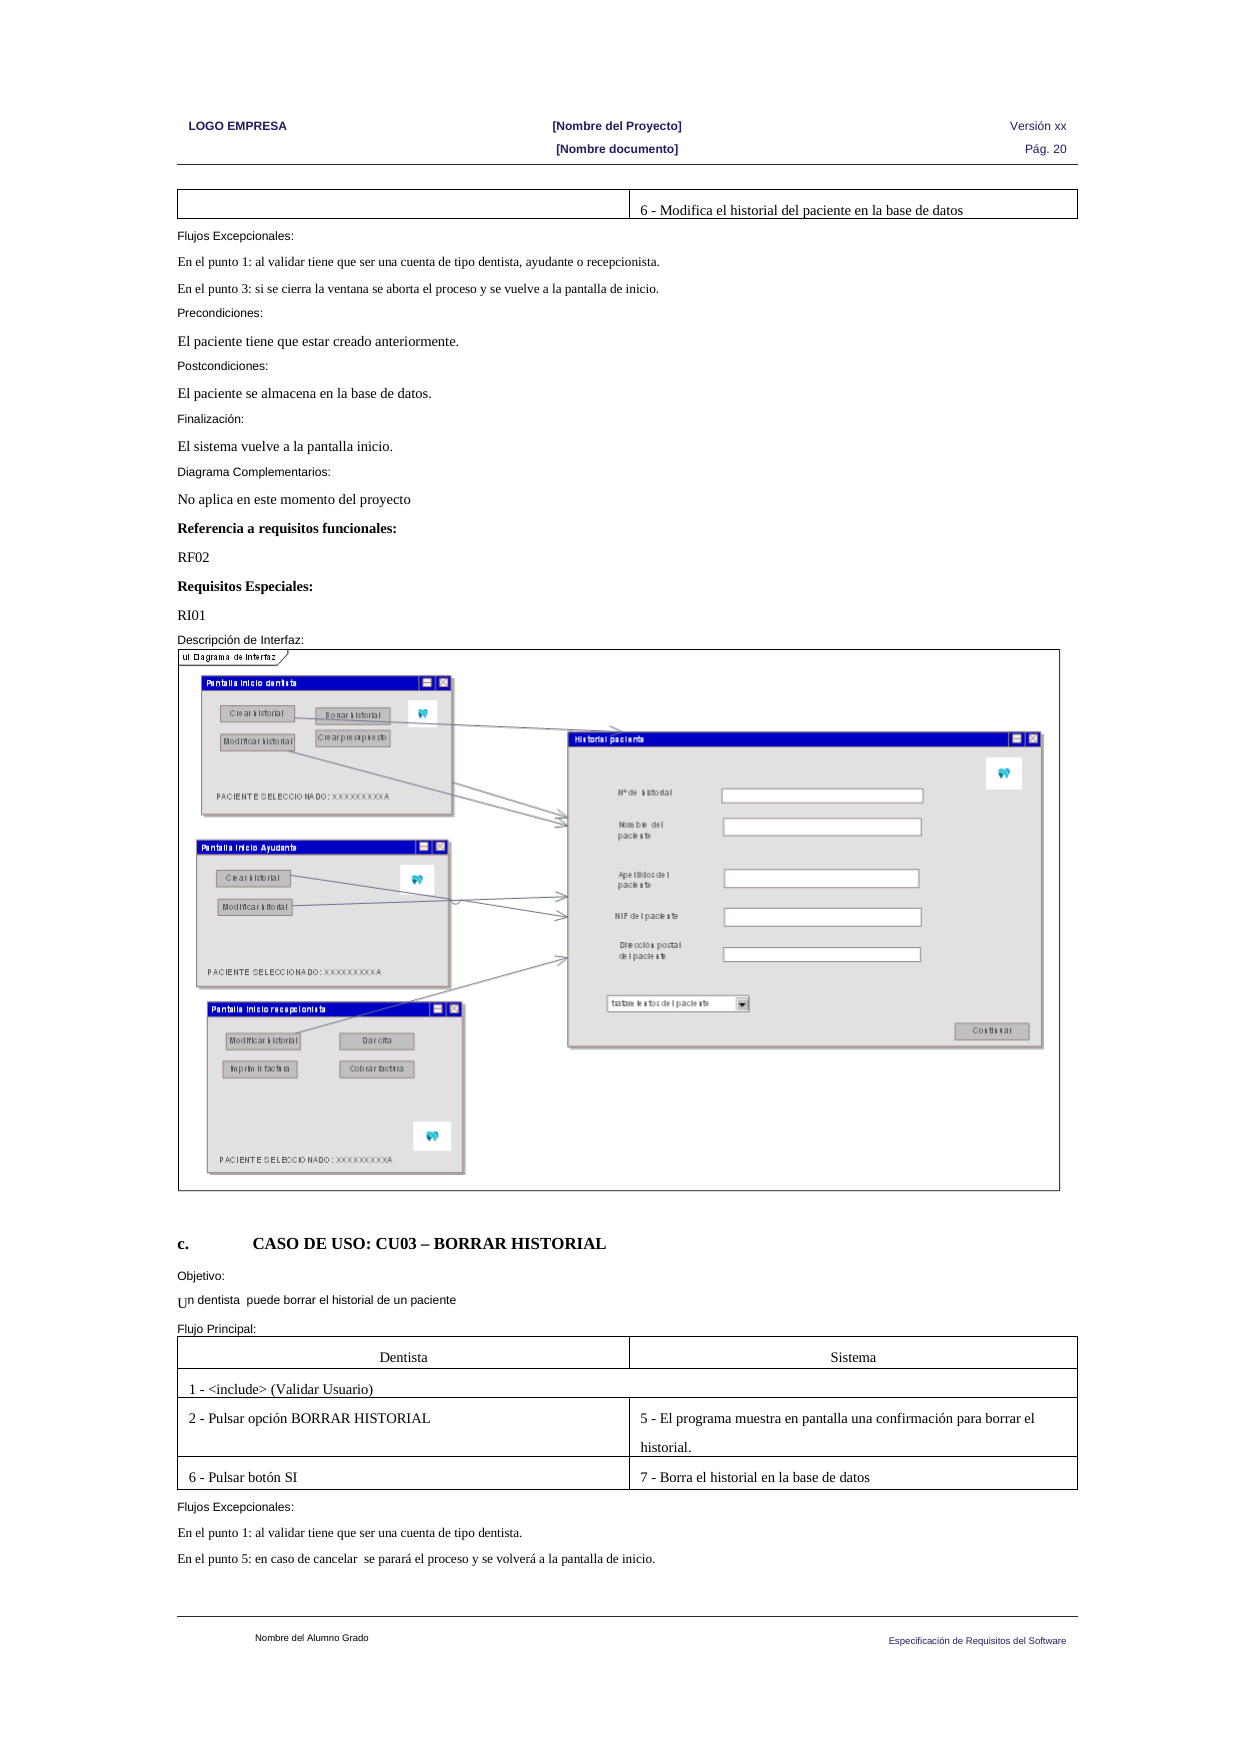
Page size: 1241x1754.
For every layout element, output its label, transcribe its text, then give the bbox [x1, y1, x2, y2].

table_cell 5 - El programa muestra en pantalla una confirmación para borrar el historial. [630, 1398, 1077, 1456]
table_cell [178, 190, 629, 218]
text En el punto 1: al validar tiene que ser una cuenta de tipo dentista. [177, 1514, 1063, 1540]
text Referencia a requisitos funcionales: [177, 508, 1063, 537]
text Requisitos Especiales: [177, 566, 1063, 594]
text RI01 [177, 594, 1063, 623]
picture [177, 647, 1063, 1194]
table_cell 1 - <include> (Validar Usuario) [178, 1369, 1077, 1397]
text El paciente tiene que estar creado anteriormente. [177, 320, 1063, 349]
text En el punto 3: si se cierra la ventana se aborta el proceso y se vuelve a la pantalla de inicio. [177, 270, 1063, 296]
table_header Sistema [630, 1337, 1077, 1367]
table_cell 2 - Pulsar opción BORRAR HISTORIAL [178, 1398, 629, 1456]
table_cell 6 - Modifica el historial del paciente en la base de datos [630, 190, 1077, 218]
text No aplica en este momento del proyecto [177, 479, 1063, 508]
table_header Dentista [178, 1337, 629, 1367]
text En el punto 5: en caso de cancelar se parará el proceso y se volverá a la pantalla de inicio. [177, 1540, 1063, 1567]
text En el punto 1: al validar tiene que ser una cuenta de tipo dentista, ayudante o recepcionista. [177, 243, 1063, 270]
table_cell 7 - Borra el historial en la base de datos [630, 1457, 1077, 1489]
text El paciente se almacena en la base de datos. [177, 373, 1063, 402]
table_cell 6 - Pulsar botón SI [178, 1457, 629, 1489]
text Un dentista puede borrar el historial de un paciente [177, 1283, 1063, 1312]
subtitle CASO DE USO: CU03 – BORRAR HISTORIAL [177, 1219, 1063, 1253]
text RF02 [177, 537, 1063, 566]
text El sistema vuelve a la pantalla inicio. [177, 426, 1063, 455]
